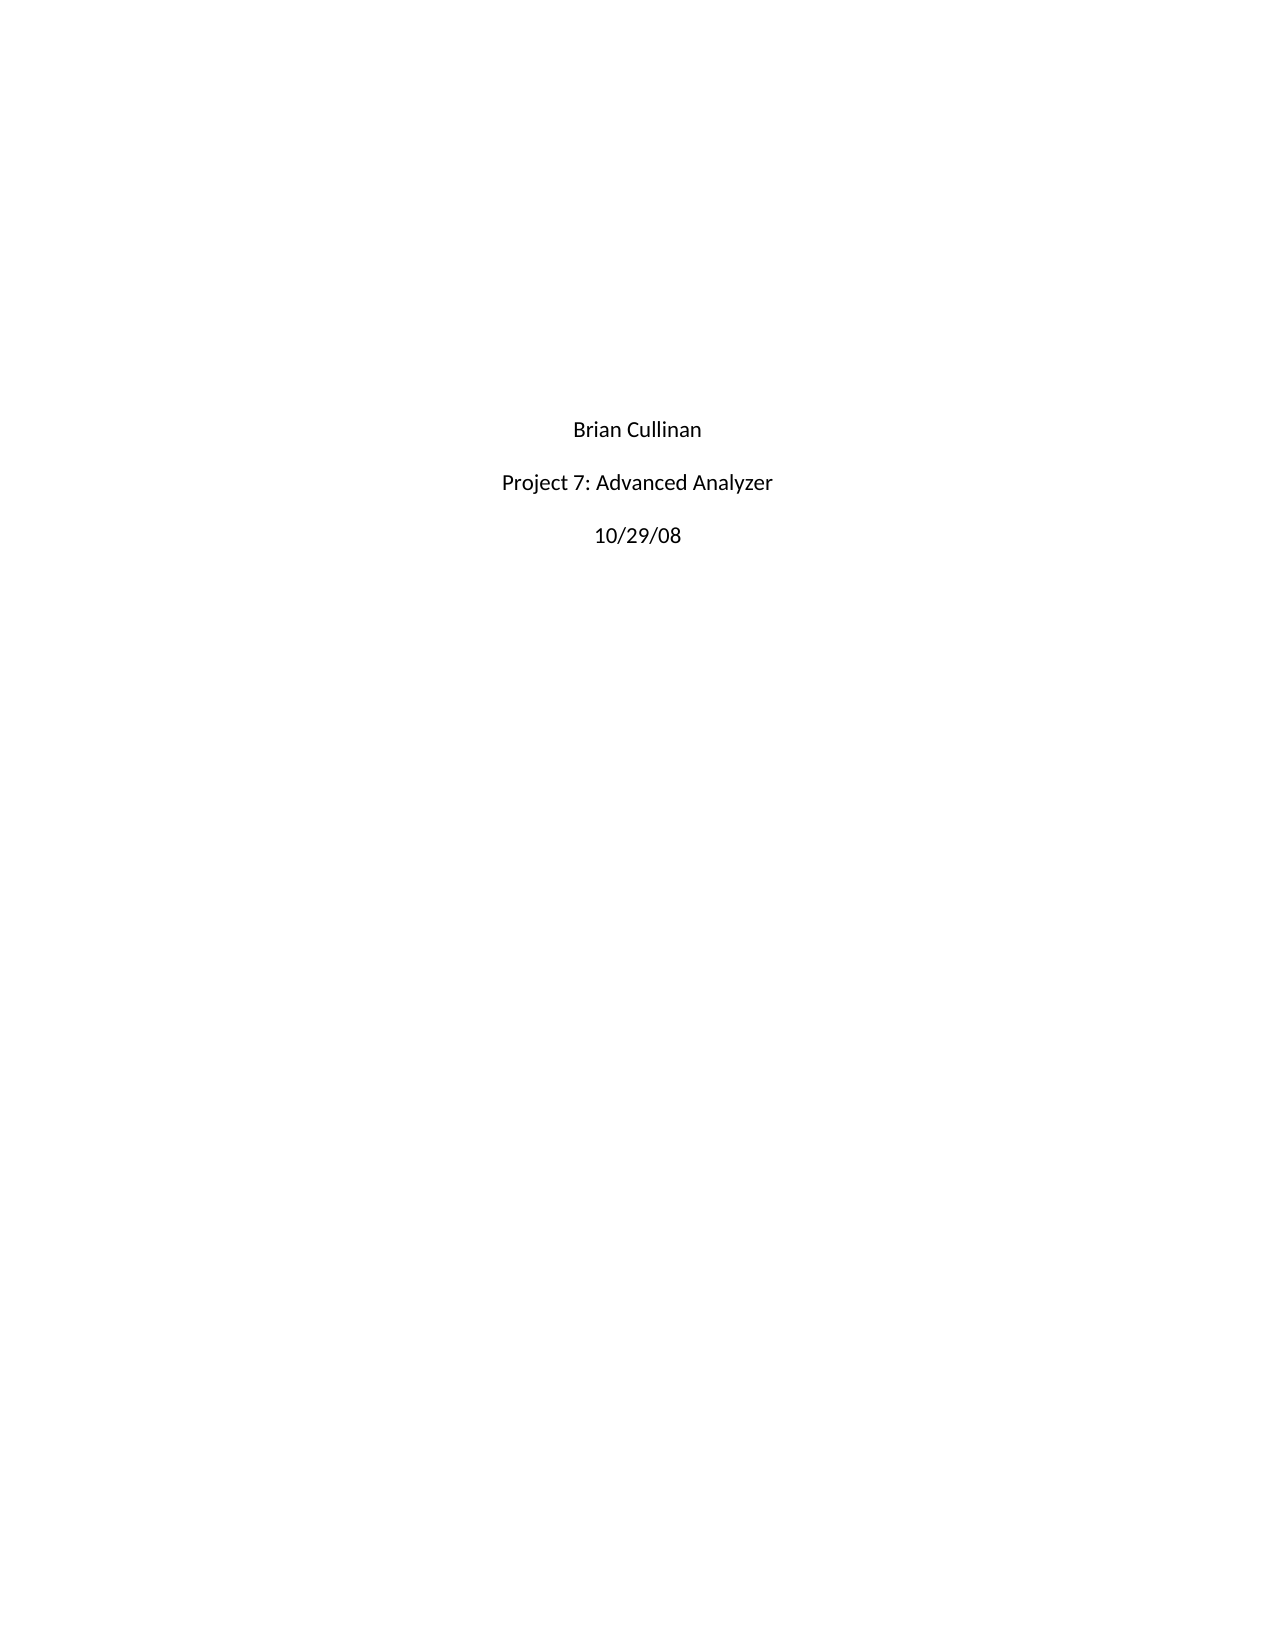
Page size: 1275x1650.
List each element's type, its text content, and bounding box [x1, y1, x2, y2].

text Brian Cullinan [150, 415, 1125, 443]
text 10/29/08 [150, 521, 1125, 549]
text Project 7: Advanced Analyzer [150, 468, 1125, 496]
